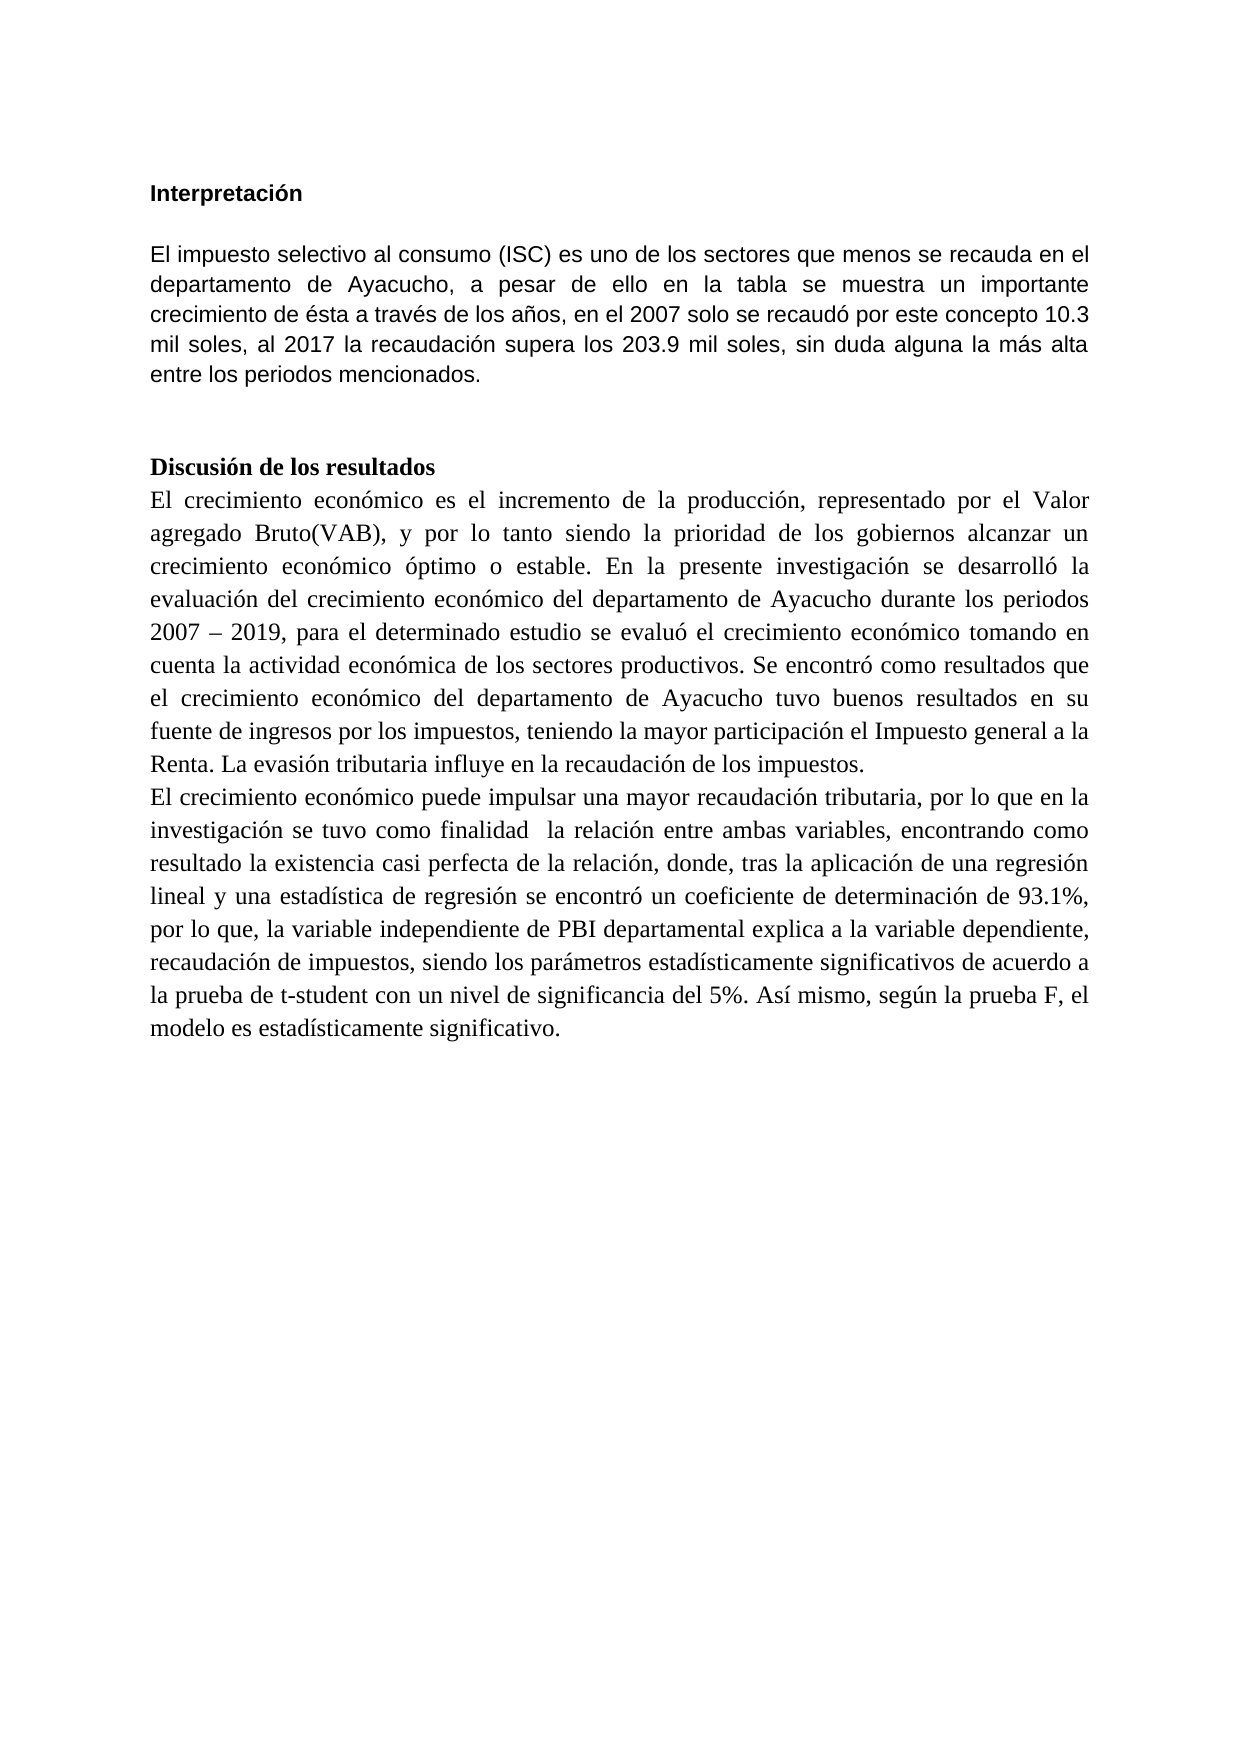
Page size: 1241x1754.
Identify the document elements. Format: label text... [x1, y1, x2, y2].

text El crecimiento económico puede impulsar una mayor recaudación tributaria, por lo que en la investigación se tuvo como finalidad la relación entre ambas variables, encontrando como resultado la existencia casi perfecta de la relación, donde, tras la aplicación de una regresión lineal y una estadística de regresión se encontró un coeficiente de determinación de 93.1%, por lo que, la variable independiente de PBI departamental explica a la variable dependiente, recaudación de impuestos, siendo los parámetros estadísticamente significativos de acuerdo a la prueba de t-student con un nivel de significancia del 5%. Así mismo, según la prueba F, el modelo es estadísticamente significativo. [150, 782, 1090, 1042]
text El crecimiento económico es el incremento de la producción, representado por el Valor agregado Bruto(VAB), y por lo tanto siendo la prioridad de los gobiernos alcanzar un crecimiento económico óptimo o estable. En la presente investigación se desarrolló la evaluación del crecimiento económico del departamento de Ayacucho durante los periodos 2007 – 2019, para el determinado estudio se evaluó el crecimiento económico tomando en cuenta la actividad económica de los sectores productivos. Se encontró como resultados que el crecimiento económico del departamento de Ayacucho tuvo buenos resultados en su fuente de ingresos por los impuestos, teniendo la mayor participación el Impuesto general a la Renta. La evasión tributaria influye en la recaudación de los impuestos. [150, 485, 1090, 778]
text Interpretación [150, 180, 1090, 207]
text El impuesto selectivo al consumo (ISC) es uno de los sectores que menos se recauda en el departamento de Ayacucho, a pesar de ello en la tabla se muestra un importante crecimiento de ésta a través de los años, en el 2007 solo se recaudó por este concepto 10.3 mil soles, al 2017 la recaudación supera los 203.9 mil soles, sin duda alguna la más alta entre los periodos mencionados. [150, 241, 1090, 388]
text Discusión de los resultados [150, 452, 1090, 481]
